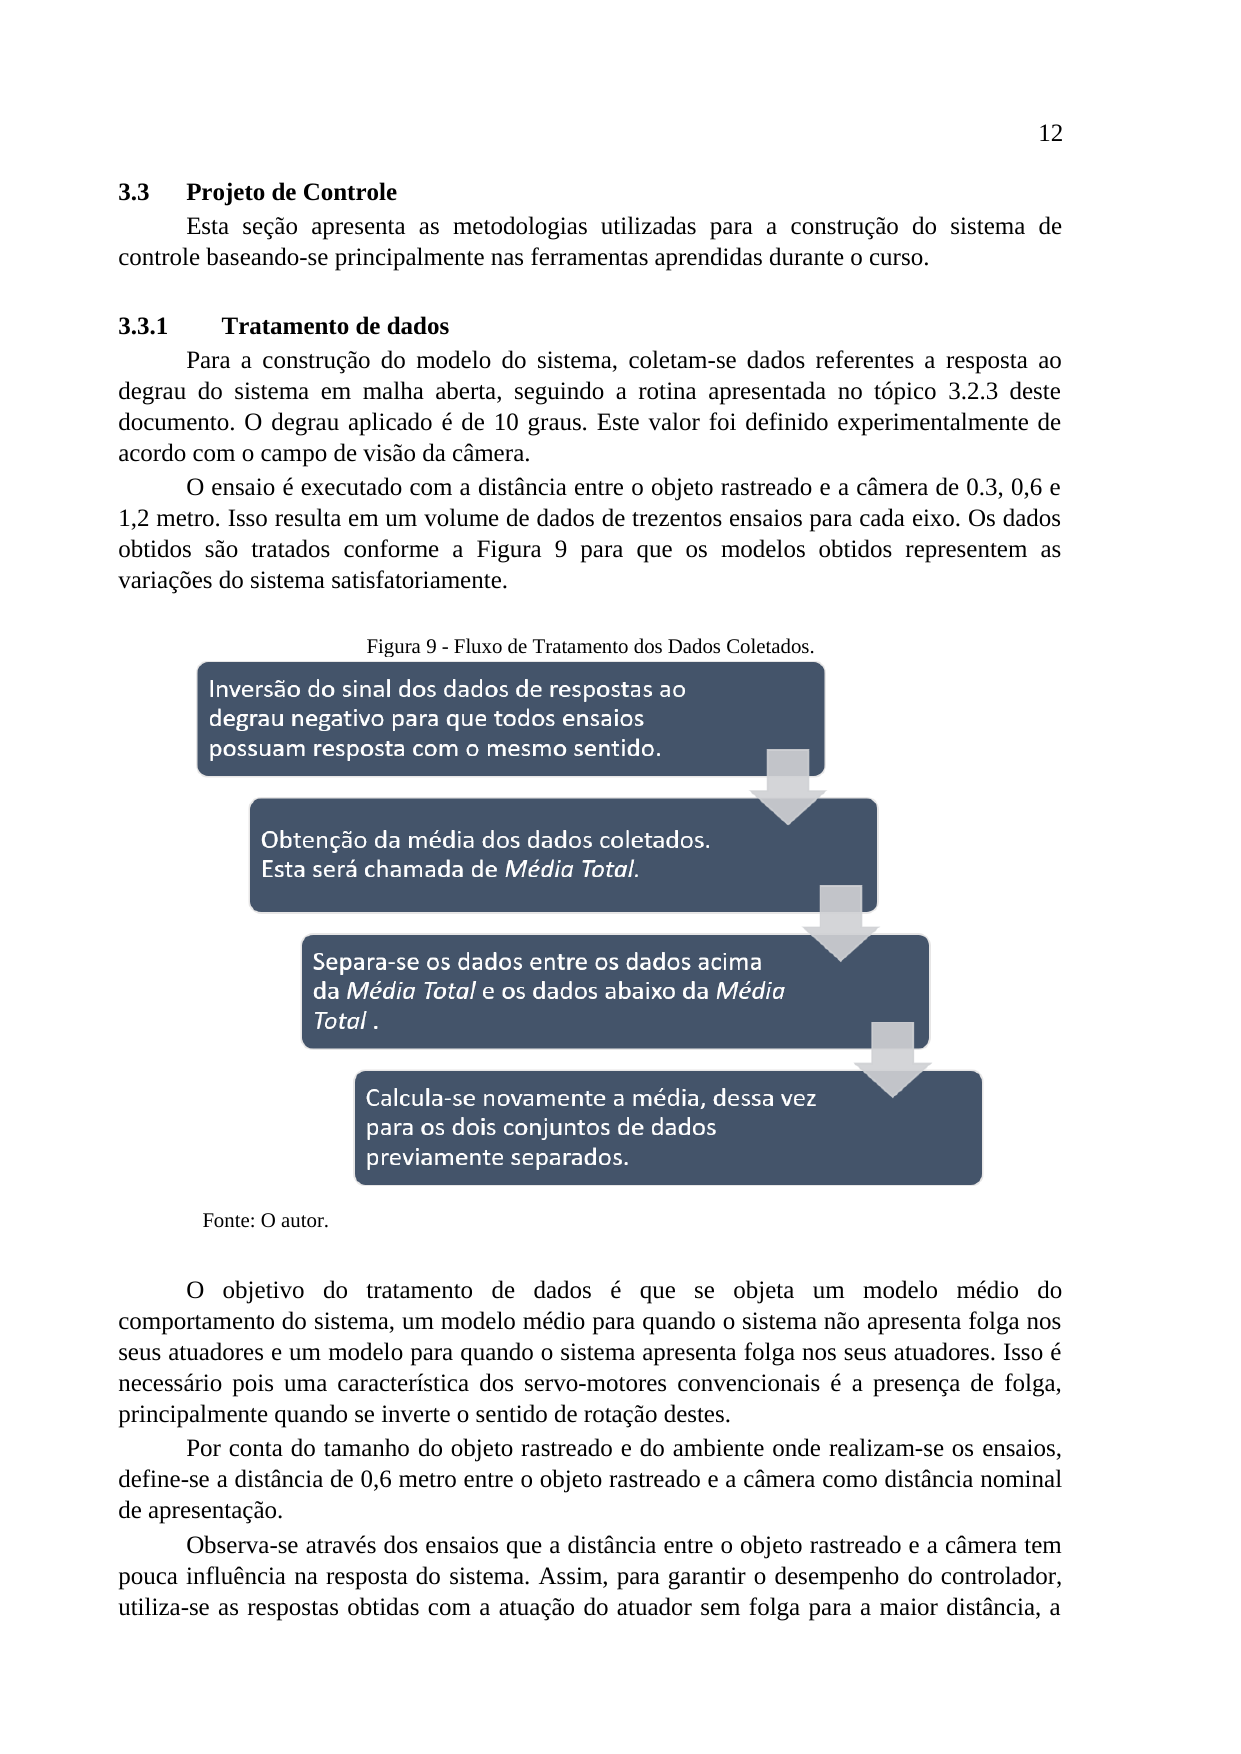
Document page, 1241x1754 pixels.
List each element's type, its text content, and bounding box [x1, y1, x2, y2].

list Tratamento de dados [118, 311, 1063, 339]
text Esta seção apresenta as metodologias utilizadas para a construção do sistema de controle baseando-se principalmente nas ferramentas aprendidas durante o curso. [118, 211, 1063, 271]
text Para a construção do modelo do sistema, coletam-se dados referentes a resposta ao degrau do sistema em malha aberta, seguindo a rotina apresentada no tópico 3.2.3 deste documento. O degrau aplicado é de 10 graus. Este valor foi definido experimentalmente de acordo com o campo de visão da câmera. [118, 345, 1063, 467]
text O objetivo do tratamento de dados é que se objeta um modelo médio do comportamento do sistema, um modelo médio para quando o sistema não apresenta folga nos seus atuadores e um modelo para quando o sistema apresenta folga nos seus atuadores. Isso é necessário pois uma característica dos servo-motores convencionais é a presença de folga, principalmente quando se inverte o sentido de rotação destes. [118, 1195, 1063, 1428]
list Projeto de Controle [118, 177, 1063, 206]
text O ensaio é executado com a distância entre o objeto rastreado e a câmera de 0.3, 0,6 e 1,2 metro. Isso resulta em um volume de dados de trezentos ensaios para cada eixo. Os dados obtidos são tratados conforme a Figura 9 para que os modelos obtidos representem as variações do sistema satisfatoriamente. [118, 472, 1063, 594]
picture [193, 657, 988, 1190]
text Por conta do tamanho do objeto rastreado e do ambiente onde realizam-se os ensaios, define-se a distância de 0,6 metro entre o objeto rastreado e a câmera como distância nominal de apresentação. [118, 1433, 1063, 1524]
text Figura - Fluxo de Tratamento dos Dados Coletados. [118, 634, 1063, 658]
